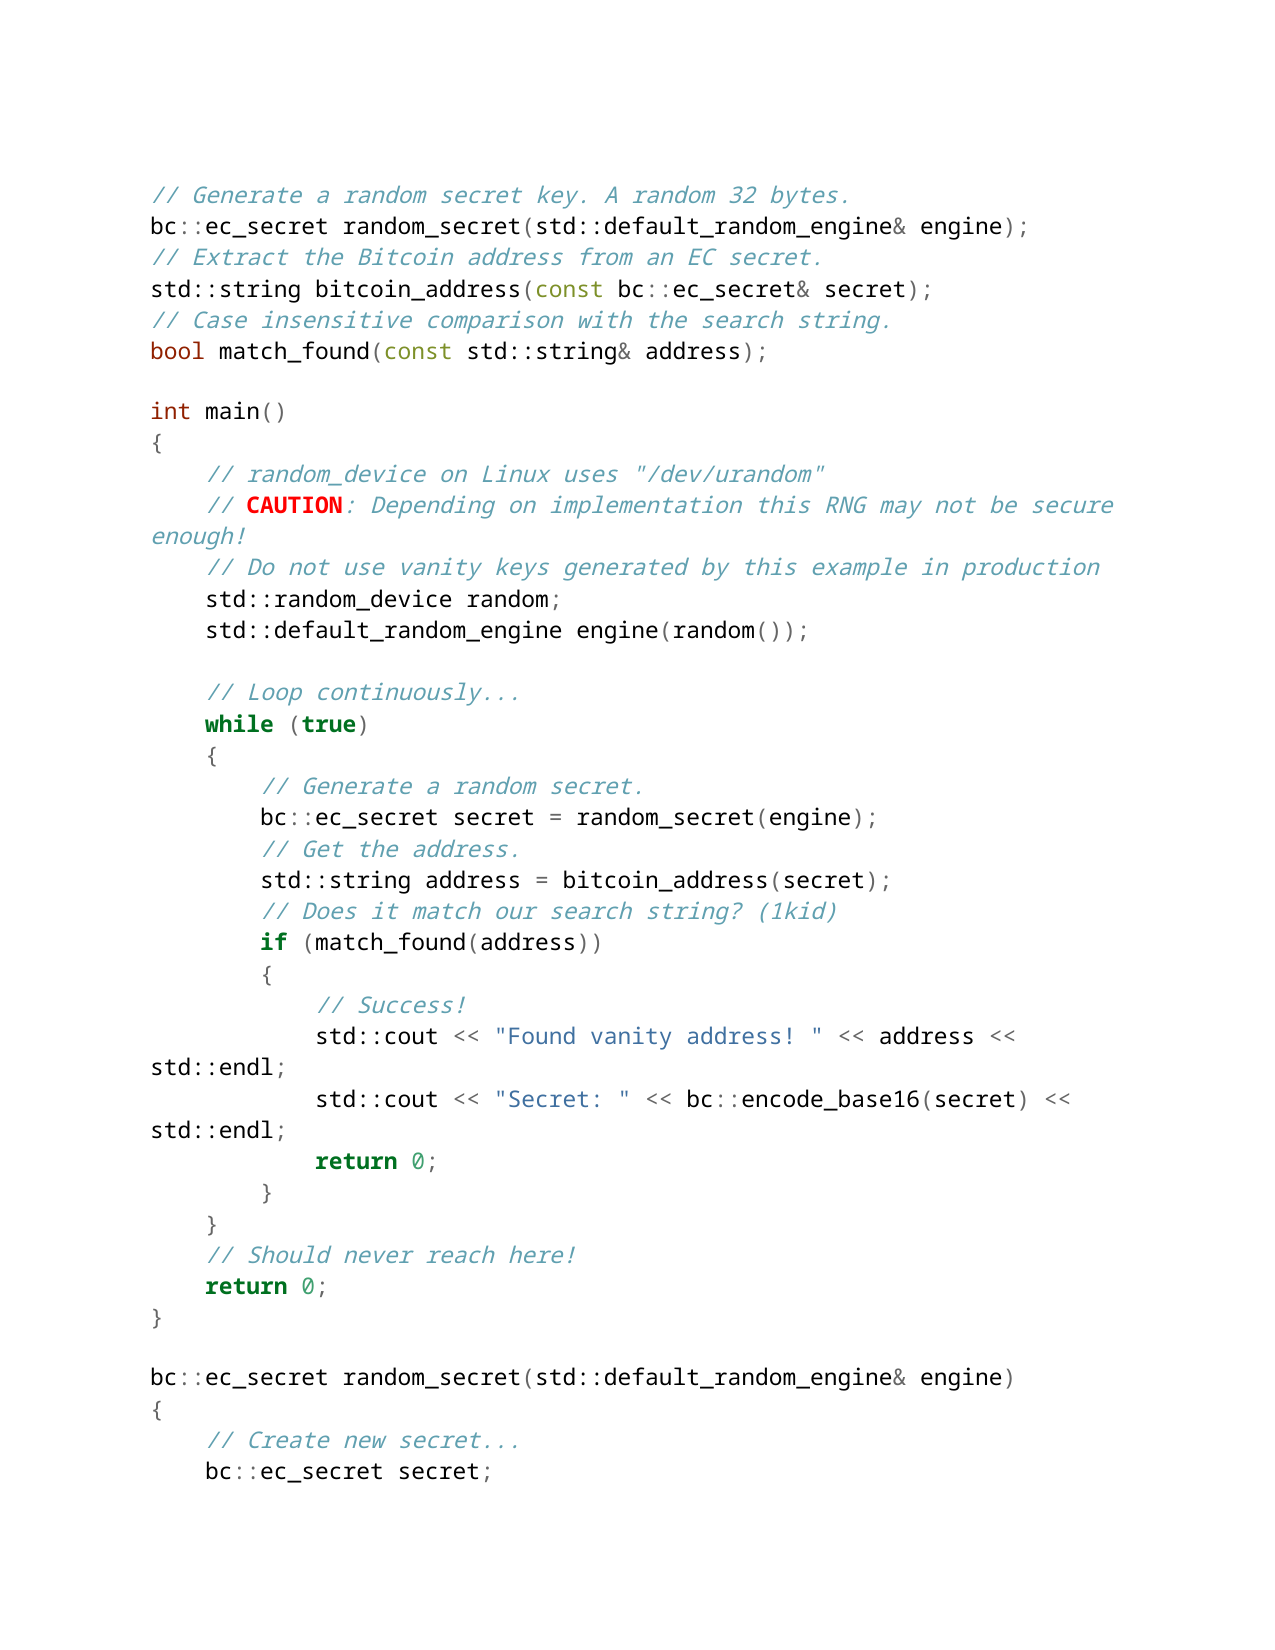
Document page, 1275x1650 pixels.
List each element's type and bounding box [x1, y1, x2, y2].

text [150, 150, 1125, 1486]
